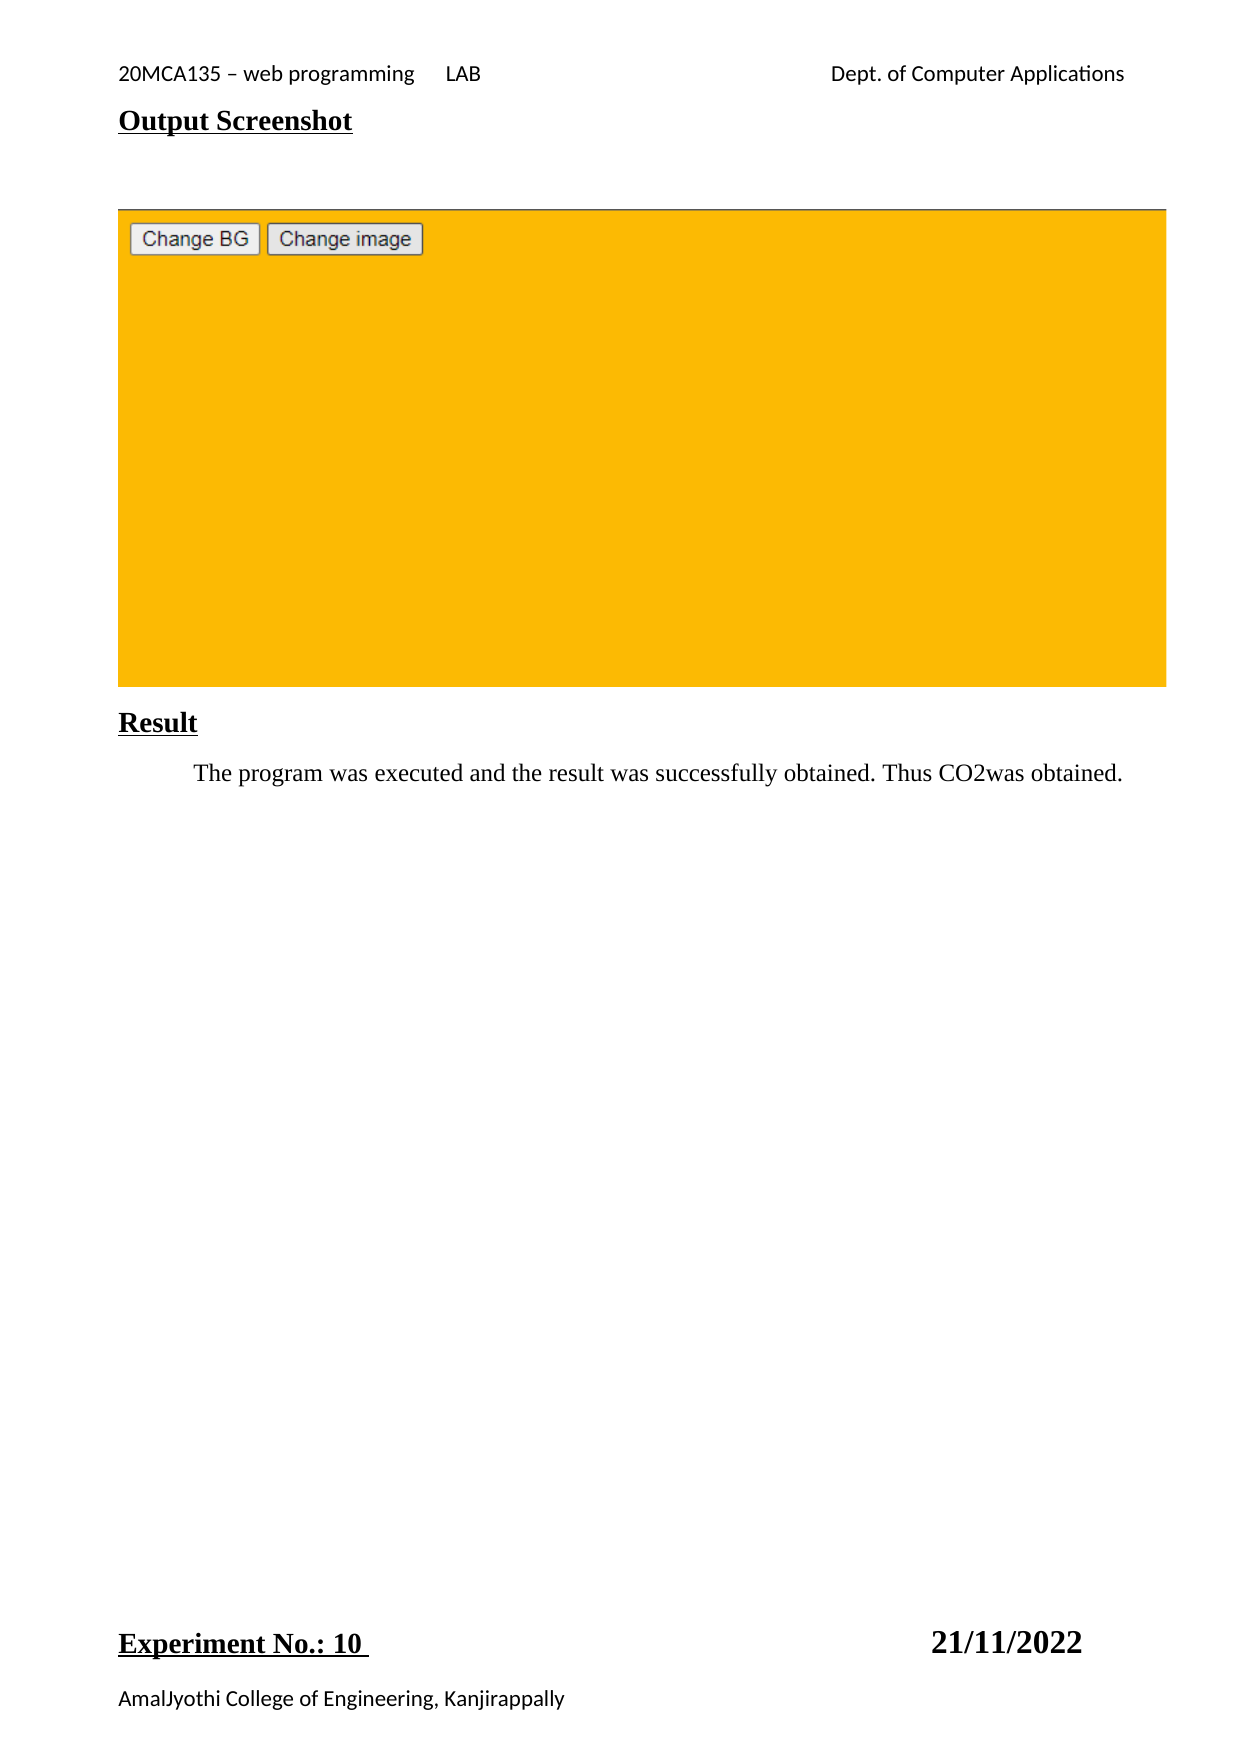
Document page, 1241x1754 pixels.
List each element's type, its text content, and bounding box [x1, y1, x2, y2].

text Experiment No.: 10 21/11/2022 [118, 1622, 1167, 1661]
text Result [118, 706, 1167, 739]
picture [118, 209, 1167, 687]
text Output Screenshot [118, 103, 1167, 137]
text The program was executed and the result was successfully obtained. Thus CO2was obtained. [118, 758, 1167, 787]
